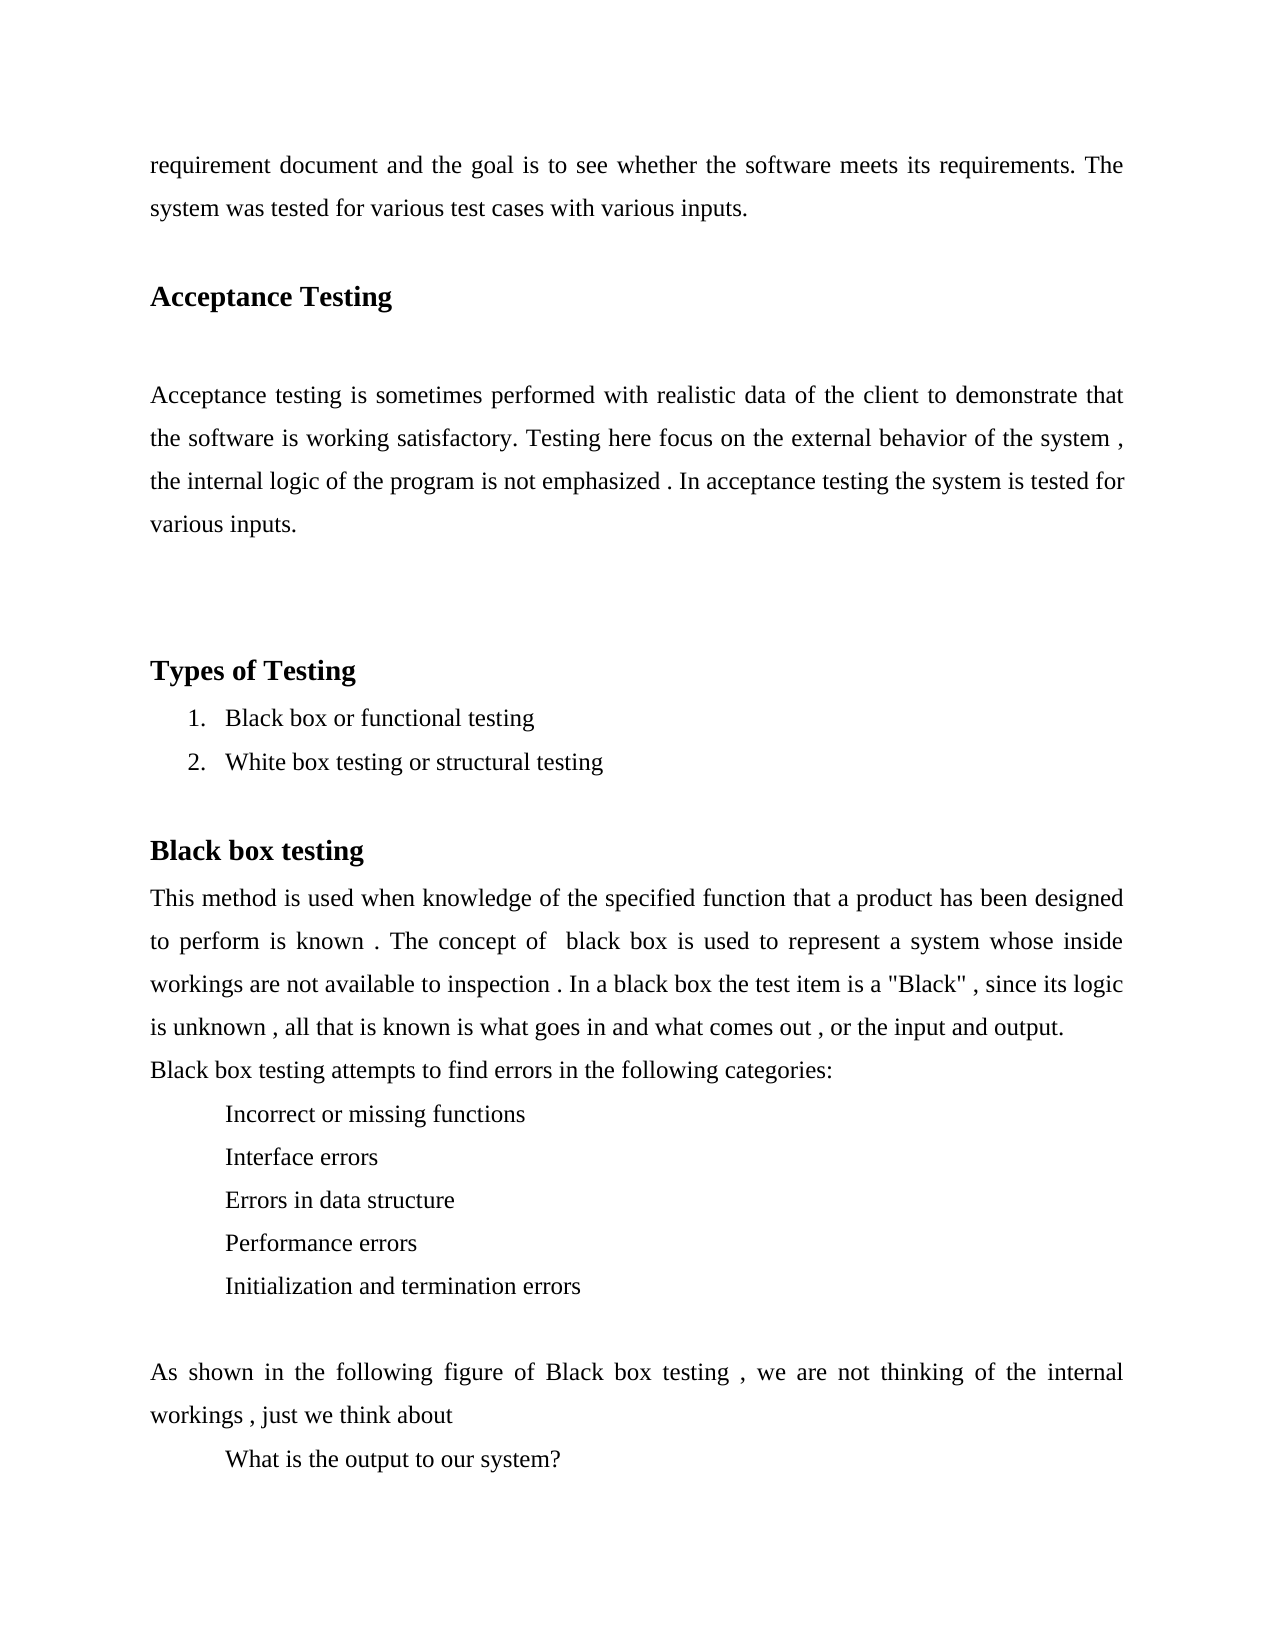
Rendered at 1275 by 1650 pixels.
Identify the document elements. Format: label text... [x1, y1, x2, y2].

list As shown in the following figure of Black box testing , we are not thinking of the internal workings , just we think about [150, 1357, 1125, 1429]
list What is the output to our system? [150, 1444, 1125, 1472]
list Errors in data structure [150, 1185, 1125, 1214]
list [150, 150, 1125, 222]
list Incorrect or missing functions [150, 1099, 1125, 1127]
list White box testing or structural testing [187, 747, 1125, 775]
list Initialization and termination errors [150, 1271, 1125, 1300]
list Acceptance testing is sometimes performed with realistic data of the client to demonstrate that the software is working satisfactory. Testing here focus on the external behavior of the system , the internal logic of the program is not emphasized . In acceptance testing the system is tested for various inputs. [150, 380, 1125, 538]
list Interface errors [150, 1142, 1125, 1171]
list Acceptance Testing [150, 279, 1125, 313]
list Performance errors [150, 1228, 1125, 1257]
list Black box or functional testing [187, 703, 1125, 732]
list Black box testing [150, 833, 1125, 866]
list Black box testing attempts to find errors in the following categories: [150, 1056, 1125, 1084]
list This method is used when knowledge of the specified function that a product has been designed to perform is known . The concept of black box is used to represent a system whose inside workings are not available to inspection . In a black box the test item is a "Black" , since its logic is unknown , all that is known is what goes in and what comes out , or the input and output. [150, 883, 1125, 1041]
list Types of Testing [150, 653, 1125, 687]
